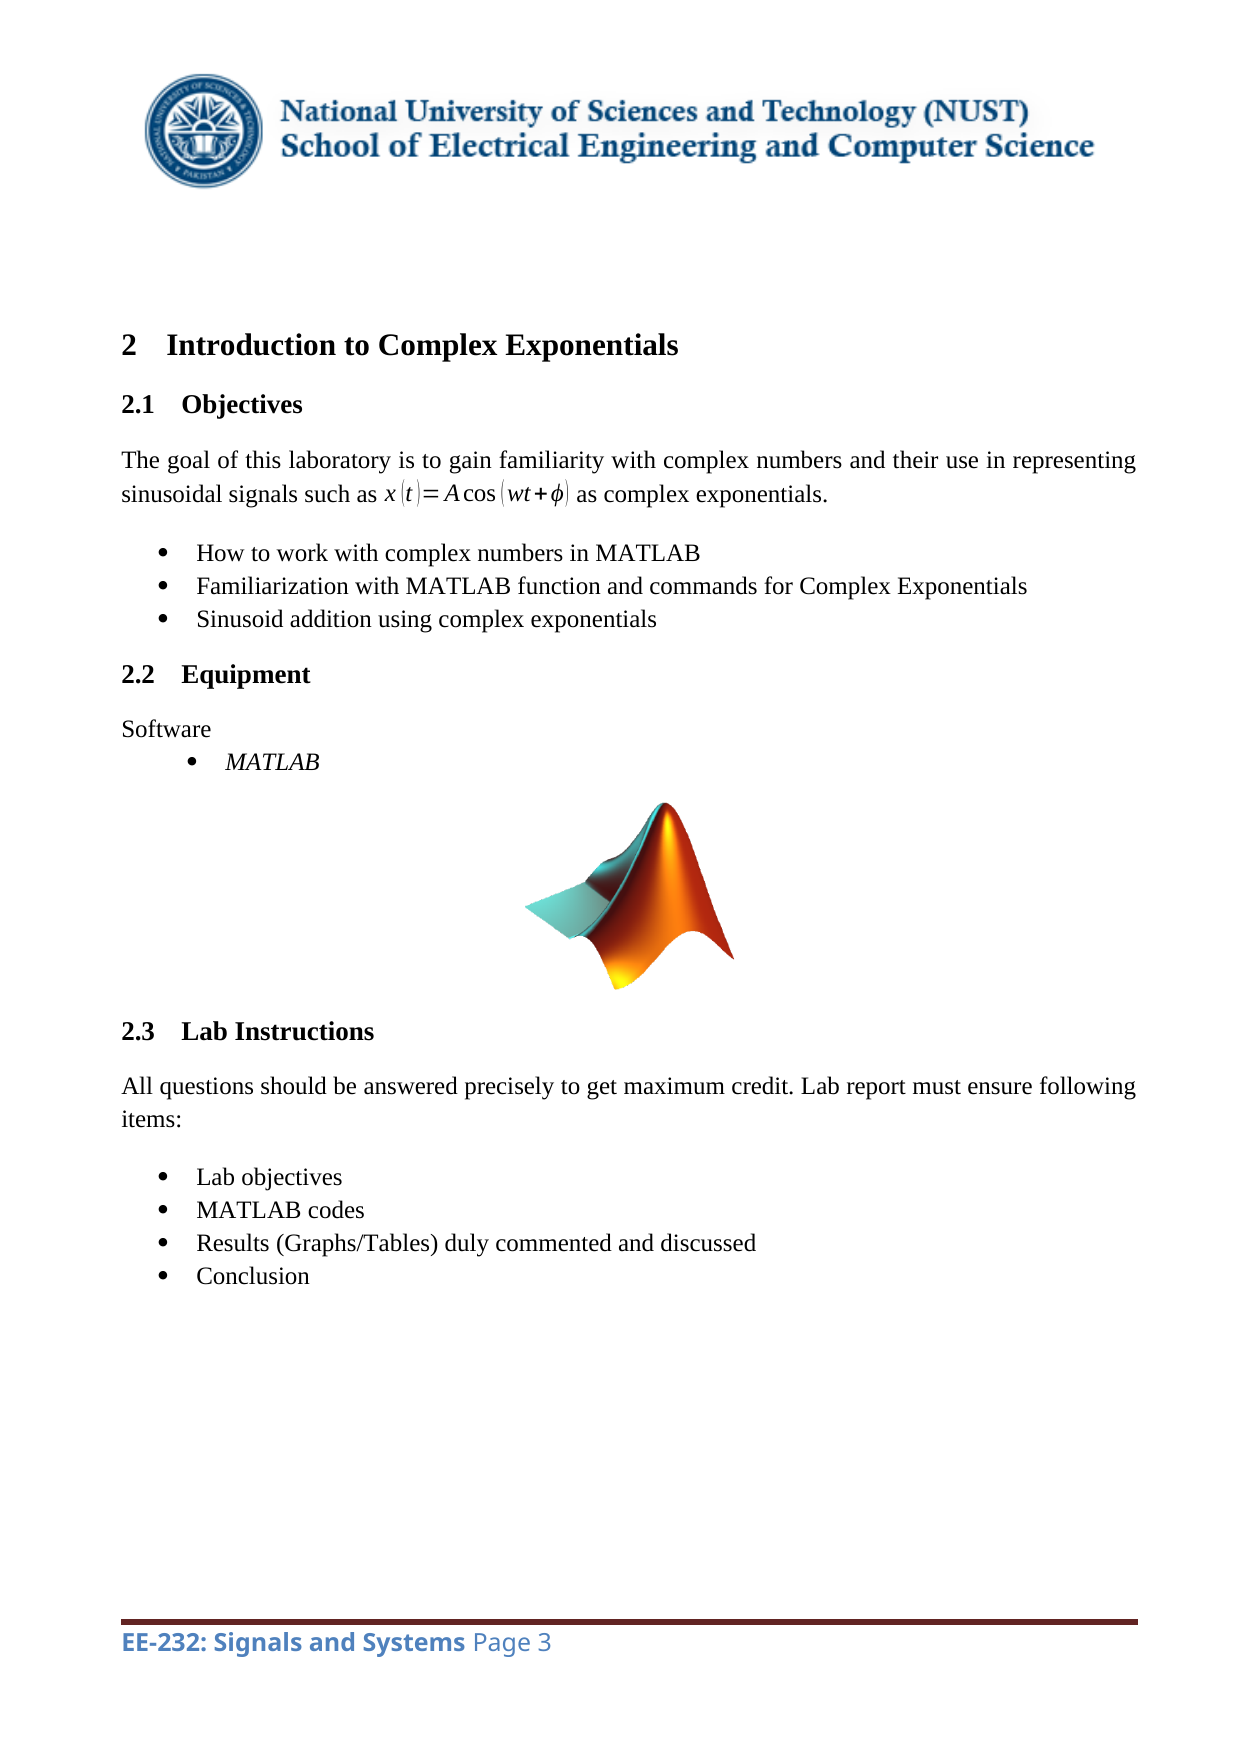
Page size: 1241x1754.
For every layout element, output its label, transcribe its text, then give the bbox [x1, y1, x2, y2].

text The goal of this laboratory is to gain familiarity with complex numbers and their use in representing sinusoidal signals such as as complex exponentials. [121, 445, 1138, 509]
list MATLAB codes [158, 1195, 1138, 1224]
list Conclusion [158, 1261, 1138, 1290]
list Sinusoid addition using complex exponentials [158, 604, 1138, 633]
list Familiarization with MATLAB function and commands for Complex Exponentials [158, 571, 1138, 600]
picture [525, 801, 735, 990]
subtitle Lab Instructions [121, 1015, 1138, 1046]
subtitle Introduction to Complex Exponentials [121, 326, 1138, 362]
list Results (Graphs/Tables) duly commented and discussed [158, 1228, 1138, 1257]
list Lab objectives [158, 1162, 1138, 1191]
list How to work with complex numbers in MATLAB [158, 538, 1138, 567]
subtitle Equipment [121, 658, 1138, 689]
text Software [121, 714, 1138, 743]
picture [132, 68, 1108, 199]
text All questions should be answered precisely to get maximum credit. Lab report must ensure following items: [121, 1071, 1138, 1133]
list MATLAB [188, 747, 1138, 776]
subtitle Objectives [121, 388, 1138, 420]
